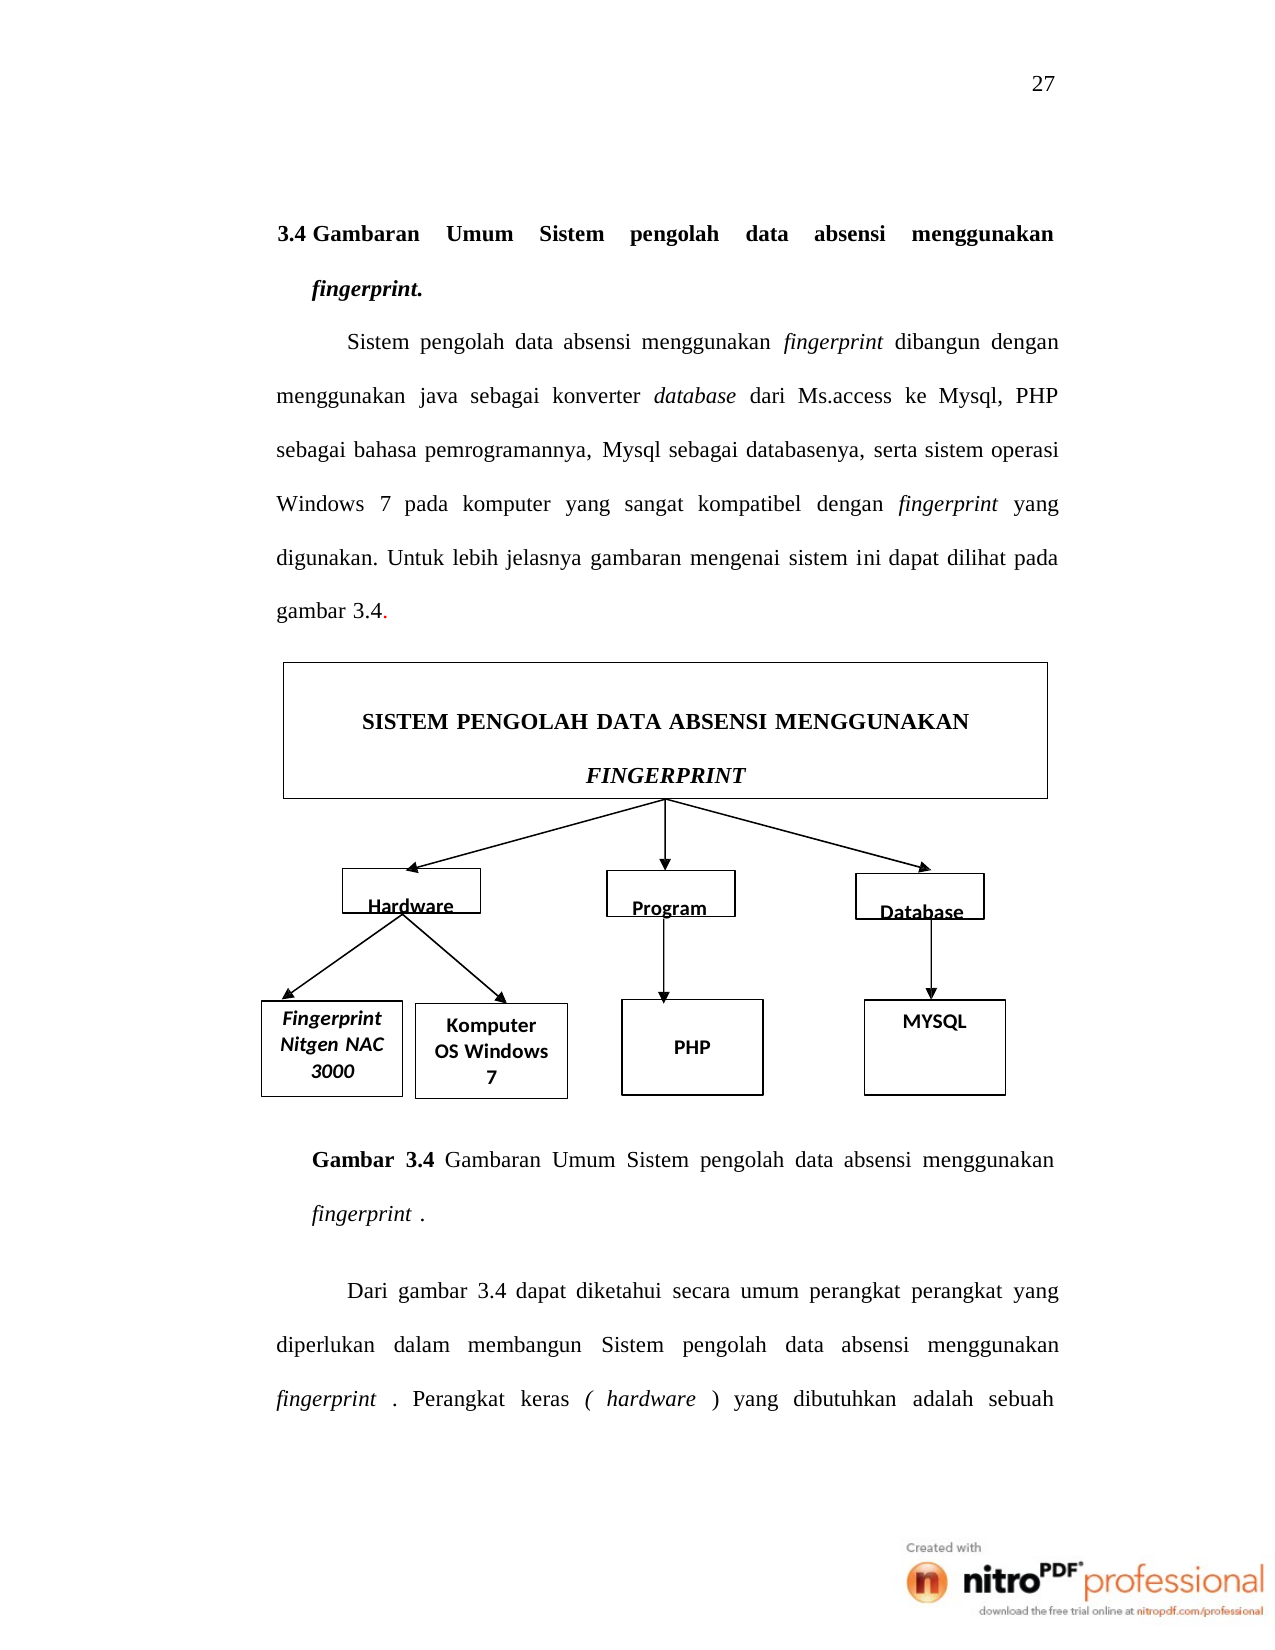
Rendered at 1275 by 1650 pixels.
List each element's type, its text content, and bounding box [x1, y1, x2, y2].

text fingerprint. [312, 274, 1275, 301]
text 3000 [306, 1058, 358, 1083]
text FINGERPRINT [581, 763, 750, 788]
text 7 [482, 1065, 501, 1090]
text OS Windows [431, 1038, 552, 1063]
text Fingerprint [278, 1006, 386, 1031]
text SISTEM PENGOLAH DATA ABSENSI MENGGUNAKAN [357, 708, 974, 735]
text 27 [179, 70, 1055, 96]
text Gambar 3.4 Gambaran Umum Sistem pengolah data absensi menggunakan [312, 1146, 1275, 1172]
text fingerprint . [312, 1200, 1275, 1226]
text Komputer [442, 1012, 540, 1037]
text Sistem pengolah data absensi menggunakan fingerprint dibangun dengan menggunakan java sebagai konverter database dari Ms.access ke Mysql, PHP sebagai bahasa pemrogramannya, Mysql sebagai databasenya, serta sistem operasi Windows 7 pada komputer yang sangat kompatibel dengan fingerprint yang digunakan. Untuk lebih jelasnya gambaran mengenai sistem ini dapat dilihat pada gambar 3.4. [276, 328, 1059, 624]
text 3.4 Gambaran Umum Sistem pengolah data absensi menggunakan [272, 220, 1059, 247]
text PHP [674, 1034, 716, 1059]
text Nitgen NAC [276, 1032, 387, 1057]
text Hardware Program Database [368, 893, 1275, 924]
picture [892, 1485, 1275, 1650]
text Dari gambar 3.4 dapat diketahui secara umum perangkat perangkat yang diperlukan dalam membangun Sistem pengolah data absensi menggunakan fingerprint . Perangkat keras ( hardware ) yang dibutuhkan adalah sebuah [276, 1277, 1059, 1412]
text MYSQL [902, 1008, 1275, 1034]
